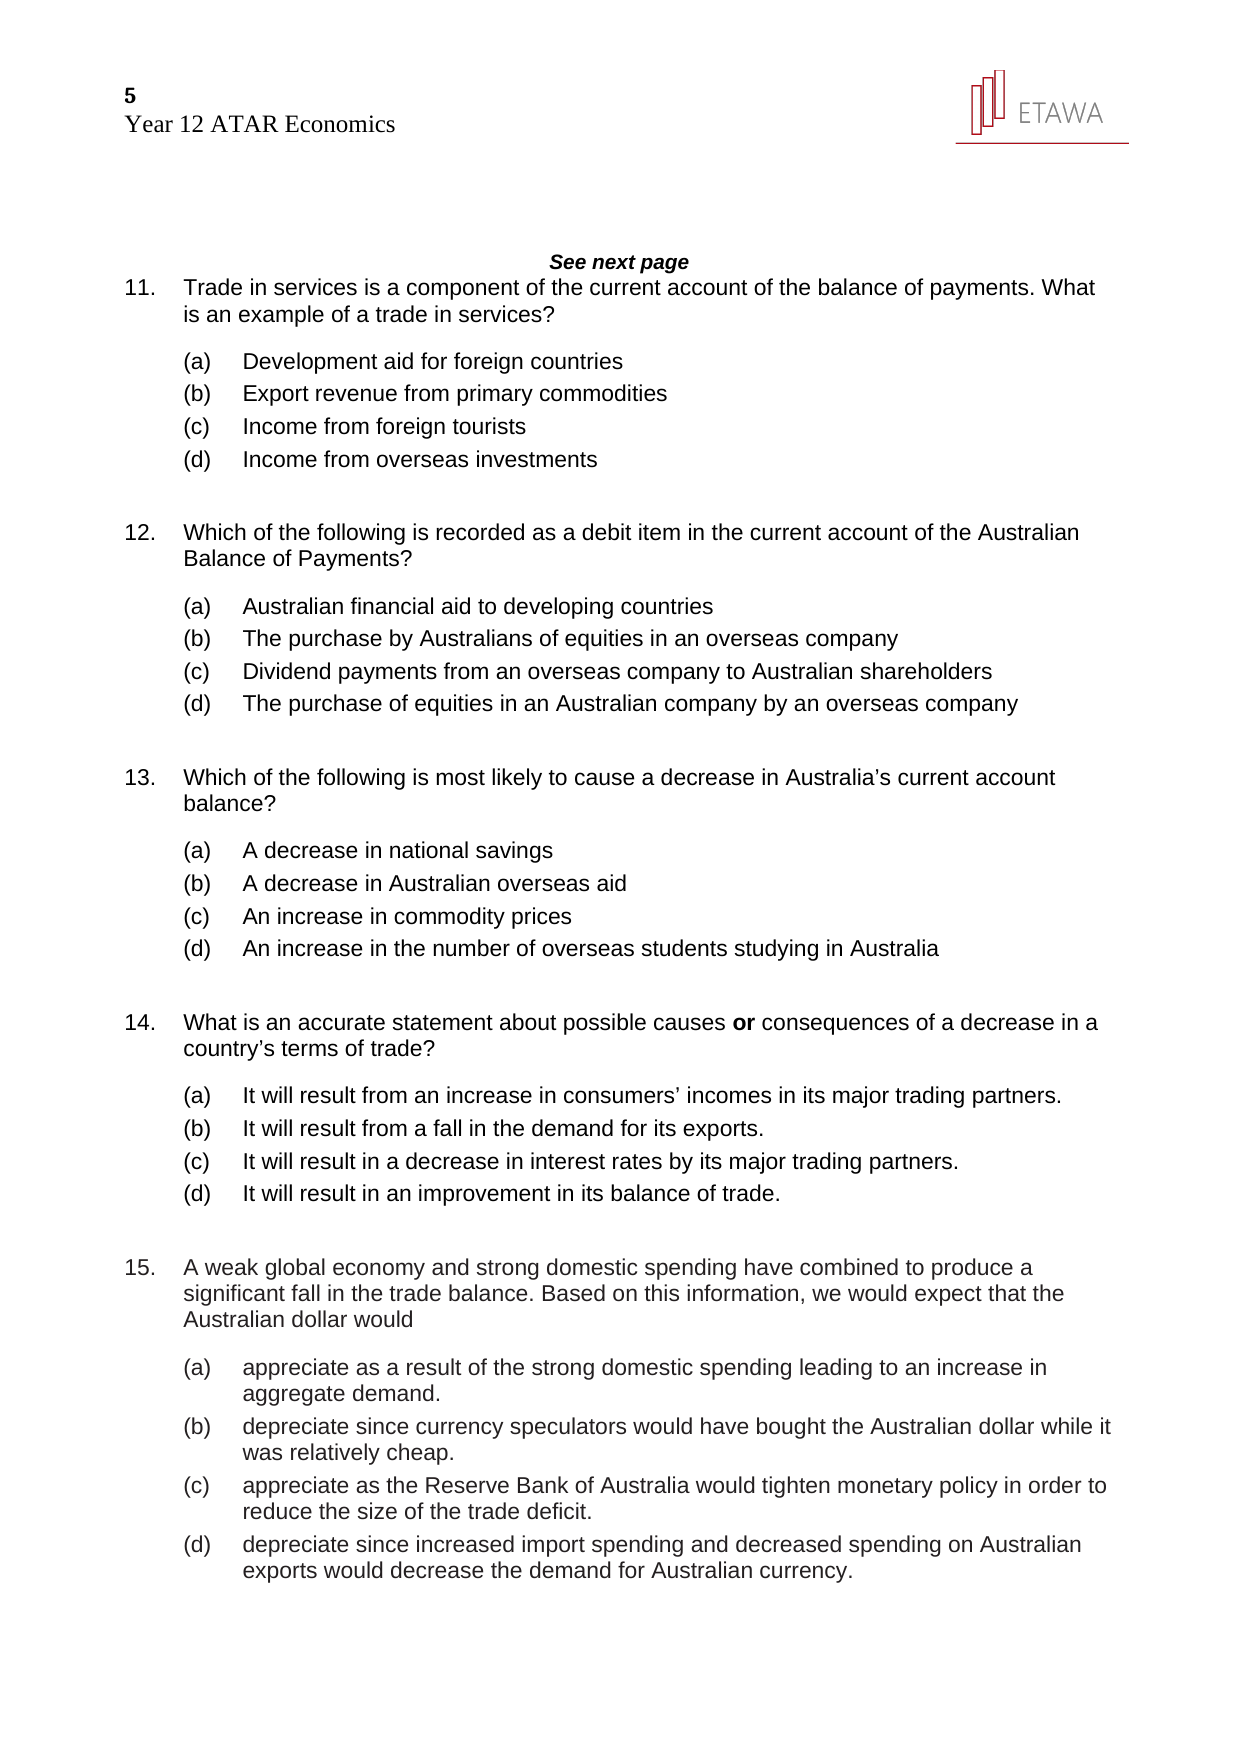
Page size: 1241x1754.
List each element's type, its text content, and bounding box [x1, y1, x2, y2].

text (d) Income from overseas investments [183, 446, 1116, 472]
text (b) It will result from a fall in the demand for its exports. [183, 1115, 1116, 1141]
text 15. A weak global economy and strong domestic spending have combined to produce a significant fall in the trade balance. Based on this information, we would expect that the Australian dollar would [124, 1254, 1116, 1333]
text (b) Export revenue from primary commodities [183, 380, 1116, 407]
text See next page [124, 250, 1116, 274]
text (a) A decrease in national savings [183, 837, 1116, 864]
text (d) It will result in an improvement in its balance of trade. [183, 1180, 1116, 1207]
text (c) It will result in a decrease in interest rates by its major trading partners. [183, 1148, 1116, 1174]
text 13. Which of the following is most likely to cause a decrease in Australia’s current account balance? [124, 764, 1116, 817]
text (d) An increase in the number of overseas students studying in Australia [183, 935, 1116, 962]
text (d) depreciate since increased import spending and decreased spending on Australian exports would decrease the demand for Australian currency. [183, 1531, 1116, 1583]
text 12. Which of the following is recorded as a debit item in the current account of the Australian Balance of Payments? [124, 519, 1116, 572]
text (b) depreciate since currency speculators would have bought the Australian dollar while it was relatively cheap. [183, 1413, 1116, 1465]
text (a) Australian financial aid to developing countries [183, 593, 1116, 619]
picture [955, 70, 1129, 145]
text (c) An increase in commodity prices [183, 903, 1116, 929]
text 14. What is an accurate statement about possible causes or consequences of a decrease in a country’s terms of trade? [124, 1009, 1116, 1062]
text (a) appreciate as a result of the strong domestic spending leading to an increase in aggregate demand. [183, 1354, 1116, 1406]
text (c) appreciate as the Reserve Bank of Australia would tighten monetary policy in order to reduce the size of the trade deficit. [183, 1472, 1116, 1524]
text (b) The purchase by Australians of equities in an overseas company [183, 625, 1116, 652]
text (a) It will result from an increase in consumers’ incomes in its major trading partners. [183, 1082, 1116, 1109]
text (c) Income from foreign tourists [183, 413, 1116, 439]
text 11. Trade in services is a component of the current account of the balance of payments. What is an example of a trade in services? [124, 274, 1116, 327]
text (a) Development aid for foreign countries [183, 348, 1116, 374]
text (c) Dividend payments from an overseas company to Australian shareholders [183, 658, 1116, 684]
text (b) A decrease in Australian overseas aid [183, 870, 1116, 896]
text (d) The purchase of equities in an Australian company by an overseas company [183, 690, 1116, 717]
